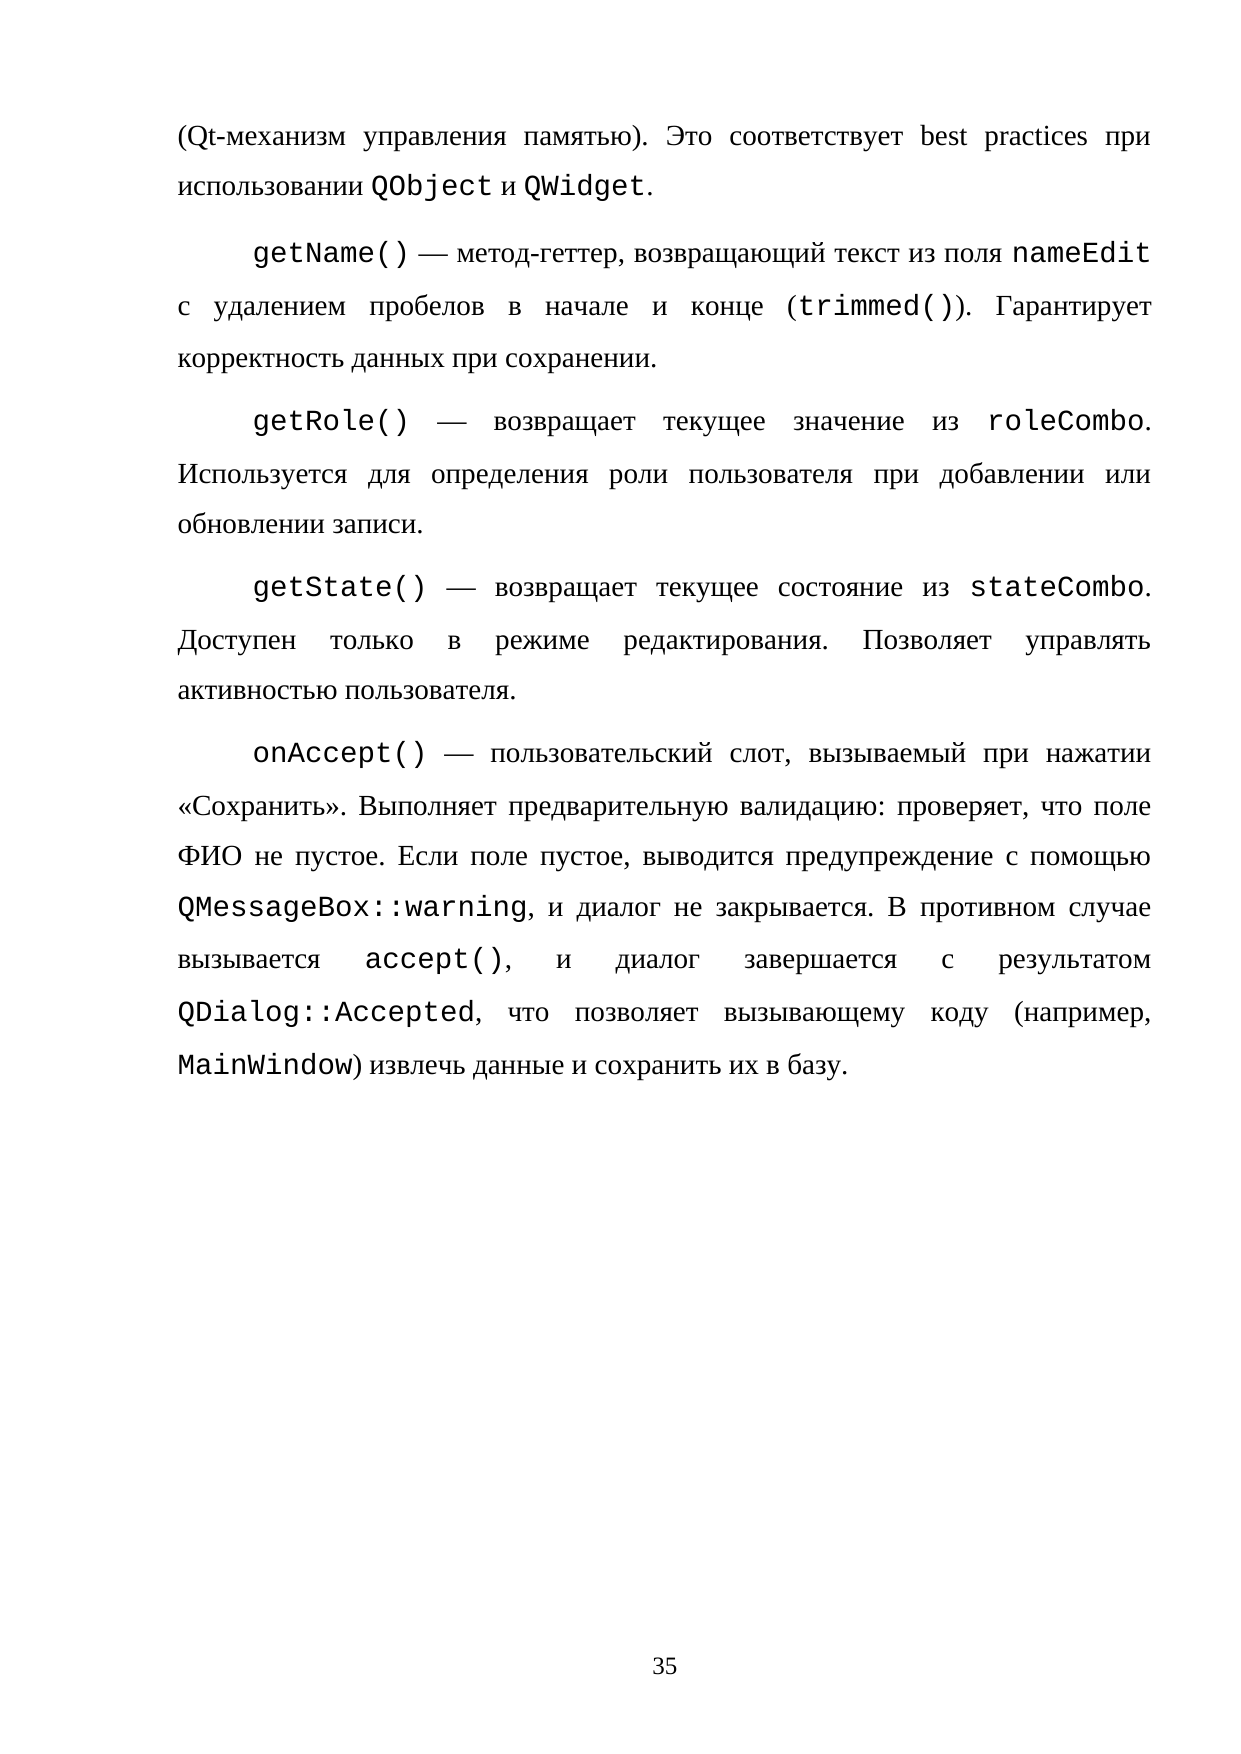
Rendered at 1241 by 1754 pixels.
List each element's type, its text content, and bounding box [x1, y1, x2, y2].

text getName() — метод-геттер, возвращающий текст из поля nameEdit с удалением пробелов в начале и конце (trimmed()). Гарантирует корректность данных при сохранении. [177, 235, 1152, 374]
text onAccept() — пользовательский слот, вызываемый при нажатии «Сохранить». Выполняет предварительную валидацию: проверяет, что поле ФИО не пустое. Если поле пустое, выводится предупреждение с помощью QMessageBox::warning, и диалог не закрывается. В противном случае вызывается accept(), и диалог завершается с результатом QDialog::Accepted, что позволяет вызывающему коду (например, MainWindow) извлечь данные и сохранить их в базу. [177, 735, 1152, 1083]
text getState() — возвращает текущее состояние из stateCombo. Доступен только в режиме редактирования. Позволяет управлять активностью пользователя. [177, 569, 1152, 706]
text getRole() — возвращает текущее значение из roleCombo. Используется для определения роли пользователя при добавлении или обновлении записи. [177, 403, 1152, 540]
